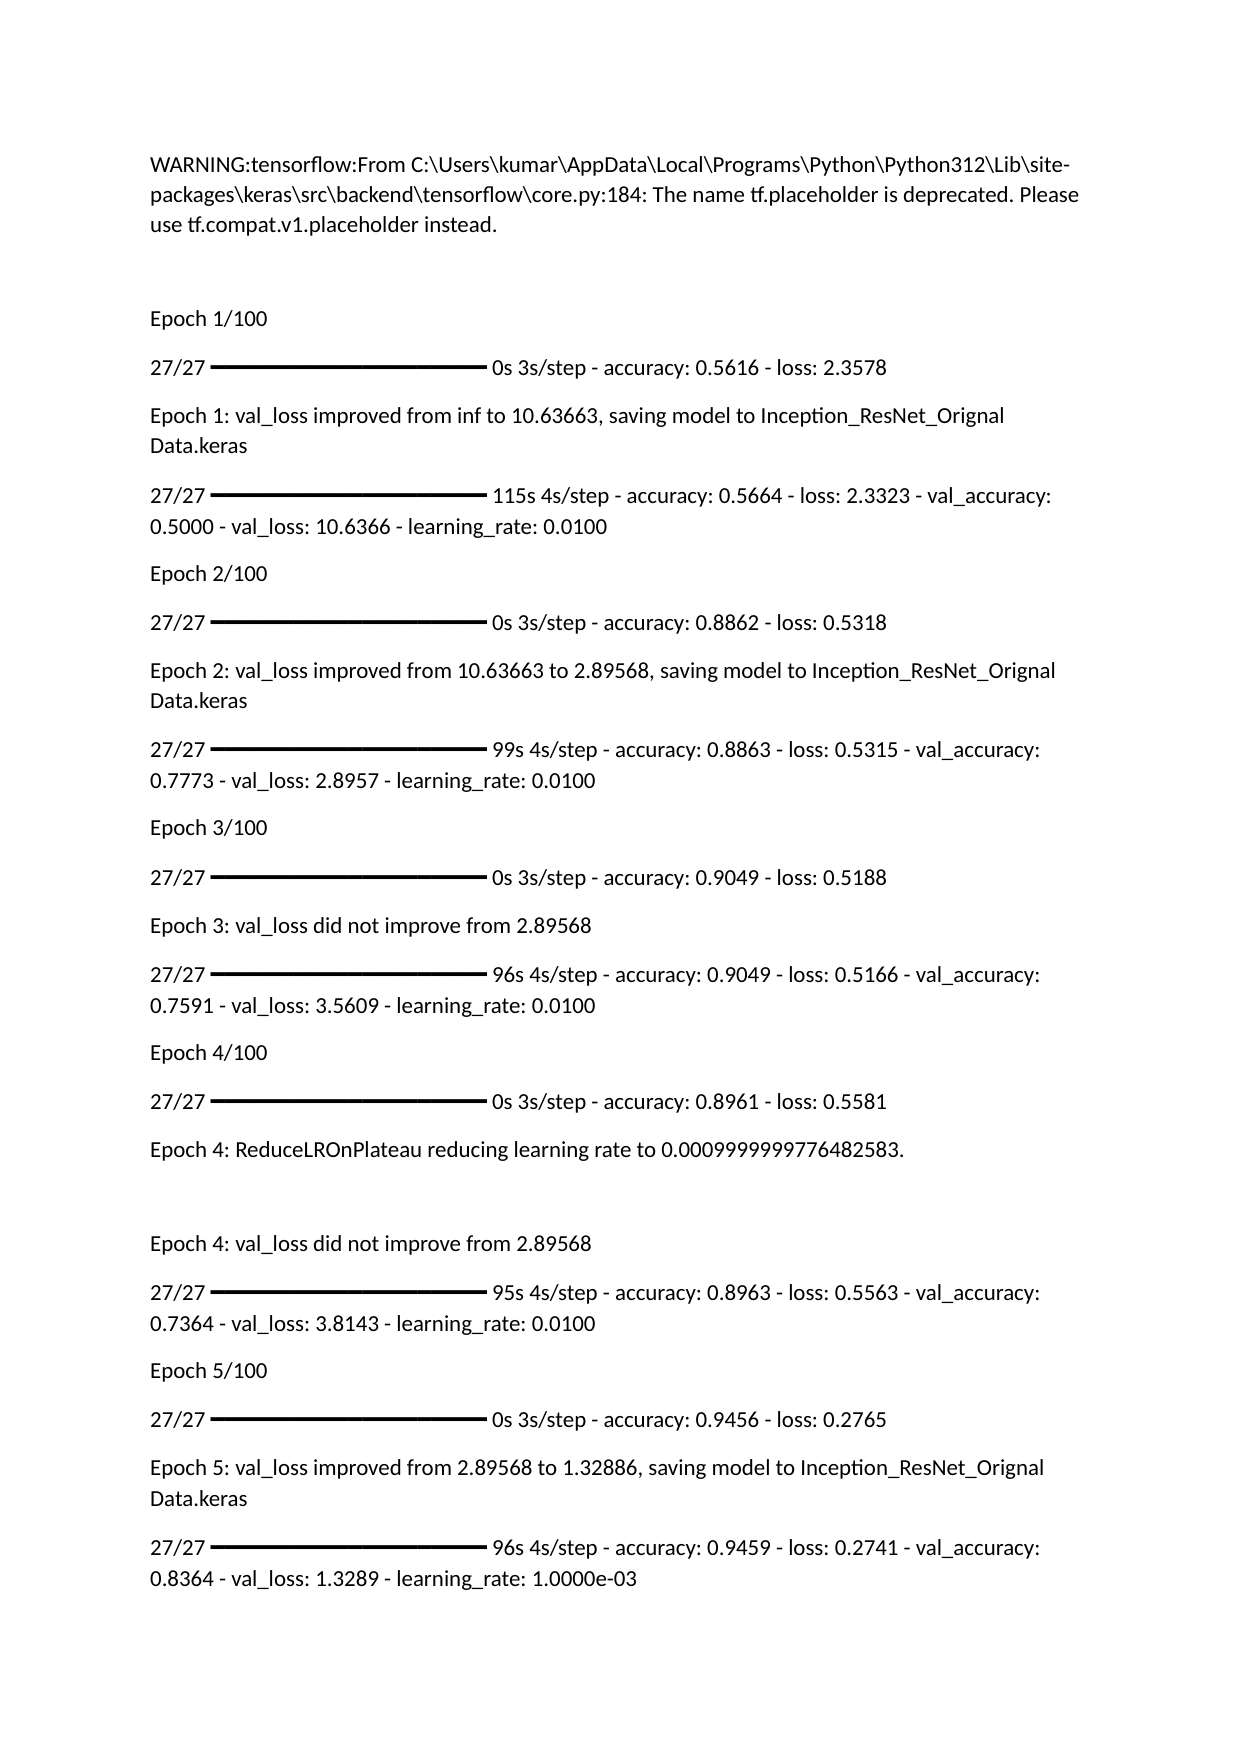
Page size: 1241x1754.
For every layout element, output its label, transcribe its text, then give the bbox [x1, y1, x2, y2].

text Epoch 4: val_loss did not improve from 2.89568 [150, 1229, 1090, 1257]
text 27/27 ━━━━━━━━━━━━━━━━━━━━ 95s 4s/step - accuracy: 0.8963 - loss: 0.5563 - val_accuracy: 0.7364 - val_loss: 3.8143 - learning_rate: 0.0100 [150, 1276, 1090, 1337]
text WARNING:tensorflow:From C:\Users\kumar\AppData\Local\Programs\Python\Python312\Lib\site-packages\keras\src\backend\tensorflow\core.py:184: The name tf.placeholder is deprecated. Please use tf.compat.v1.placeholder instead. [150, 150, 1090, 238]
text Epoch 3/100 [150, 813, 1090, 842]
text 27/27 ━━━━━━━━━━━━━━━━━━━━ 115s 4s/step - accuracy: 0.5664 - loss: 2.3323 - val_accuracy: 0.5000 - val_loss: 10.6366 - learning_rate: 0.0100 [150, 478, 1090, 540]
text 27/27 ━━━━━━━━━━━━━━━━━━━━ 96s 4s/step - accuracy: 0.9049 - loss: 0.5166 - val_accuracy: 0.7591 - val_loss: 3.5609 - learning_rate: 0.0100 [150, 958, 1090, 1019]
text 27/27 ━━━━━━━━━━━━━━━━━━━━ 0s 3s/step - accuracy: 0.8862 - loss: 0.5318 [150, 606, 1090, 637]
text Epoch 3: val_loss did not improve from 2.89568 [150, 911, 1090, 939]
text Epoch 4/100 [150, 1038, 1090, 1066]
text 27/27 ━━━━━━━━━━━━━━━━━━━━ 0s 3s/step - accuracy: 0.8961 - loss: 0.5581 [150, 1085, 1090, 1116]
text 27/27 ━━━━━━━━━━━━━━━━━━━━ 0s 3s/step - accuracy: 0.9456 - loss: 0.2765 [150, 1403, 1090, 1434]
text Epoch 1/100 [150, 304, 1090, 332]
text Epoch 5/100 [150, 1356, 1090, 1384]
text Epoch 2: val_loss improved from 10.63663 to 2.89568, saving model to Inception_ResNet_Orignal Data.keras [150, 656, 1090, 714]
text Epoch 1: val_loss improved from inf to 10.63663, saving model to Inception_ResNet_Orignal Data.keras [150, 401, 1090, 460]
text Epoch 4: ReduceLROnPlateau reducing learning rate to 0.0009999999776482583. [150, 1135, 1090, 1163]
text Epoch 5: val_loss improved from 2.89568 to 1.32886, saving model to Inception_ResNet_Orignal Data.keras [150, 1453, 1090, 1512]
text 27/27 ━━━━━━━━━━━━━━━━━━━━ 96s 4s/step - accuracy: 0.9459 - loss: 0.2741 - val_accuracy: 0.8364 - val_loss: 1.3289 - learning_rate: 1.0000e-03 [150, 1531, 1090, 1592]
text 27/27 ━━━━━━━━━━━━━━━━━━━━ 99s 4s/step - accuracy: 0.8863 - loss: 0.5315 - val_accuracy: 0.7773 - val_loss: 2.8957 - learning_rate: 0.0100 [150, 733, 1090, 795]
text 27/27 ━━━━━━━━━━━━━━━━━━━━ 0s 3s/step - accuracy: 0.5616 - loss: 2.3578 [150, 351, 1090, 382]
text Epoch 2/100 [150, 559, 1090, 587]
text 27/27 ━━━━━━━━━━━━━━━━━━━━ 0s 3s/step - accuracy: 0.9049 - loss: 0.5188 [150, 860, 1090, 892]
